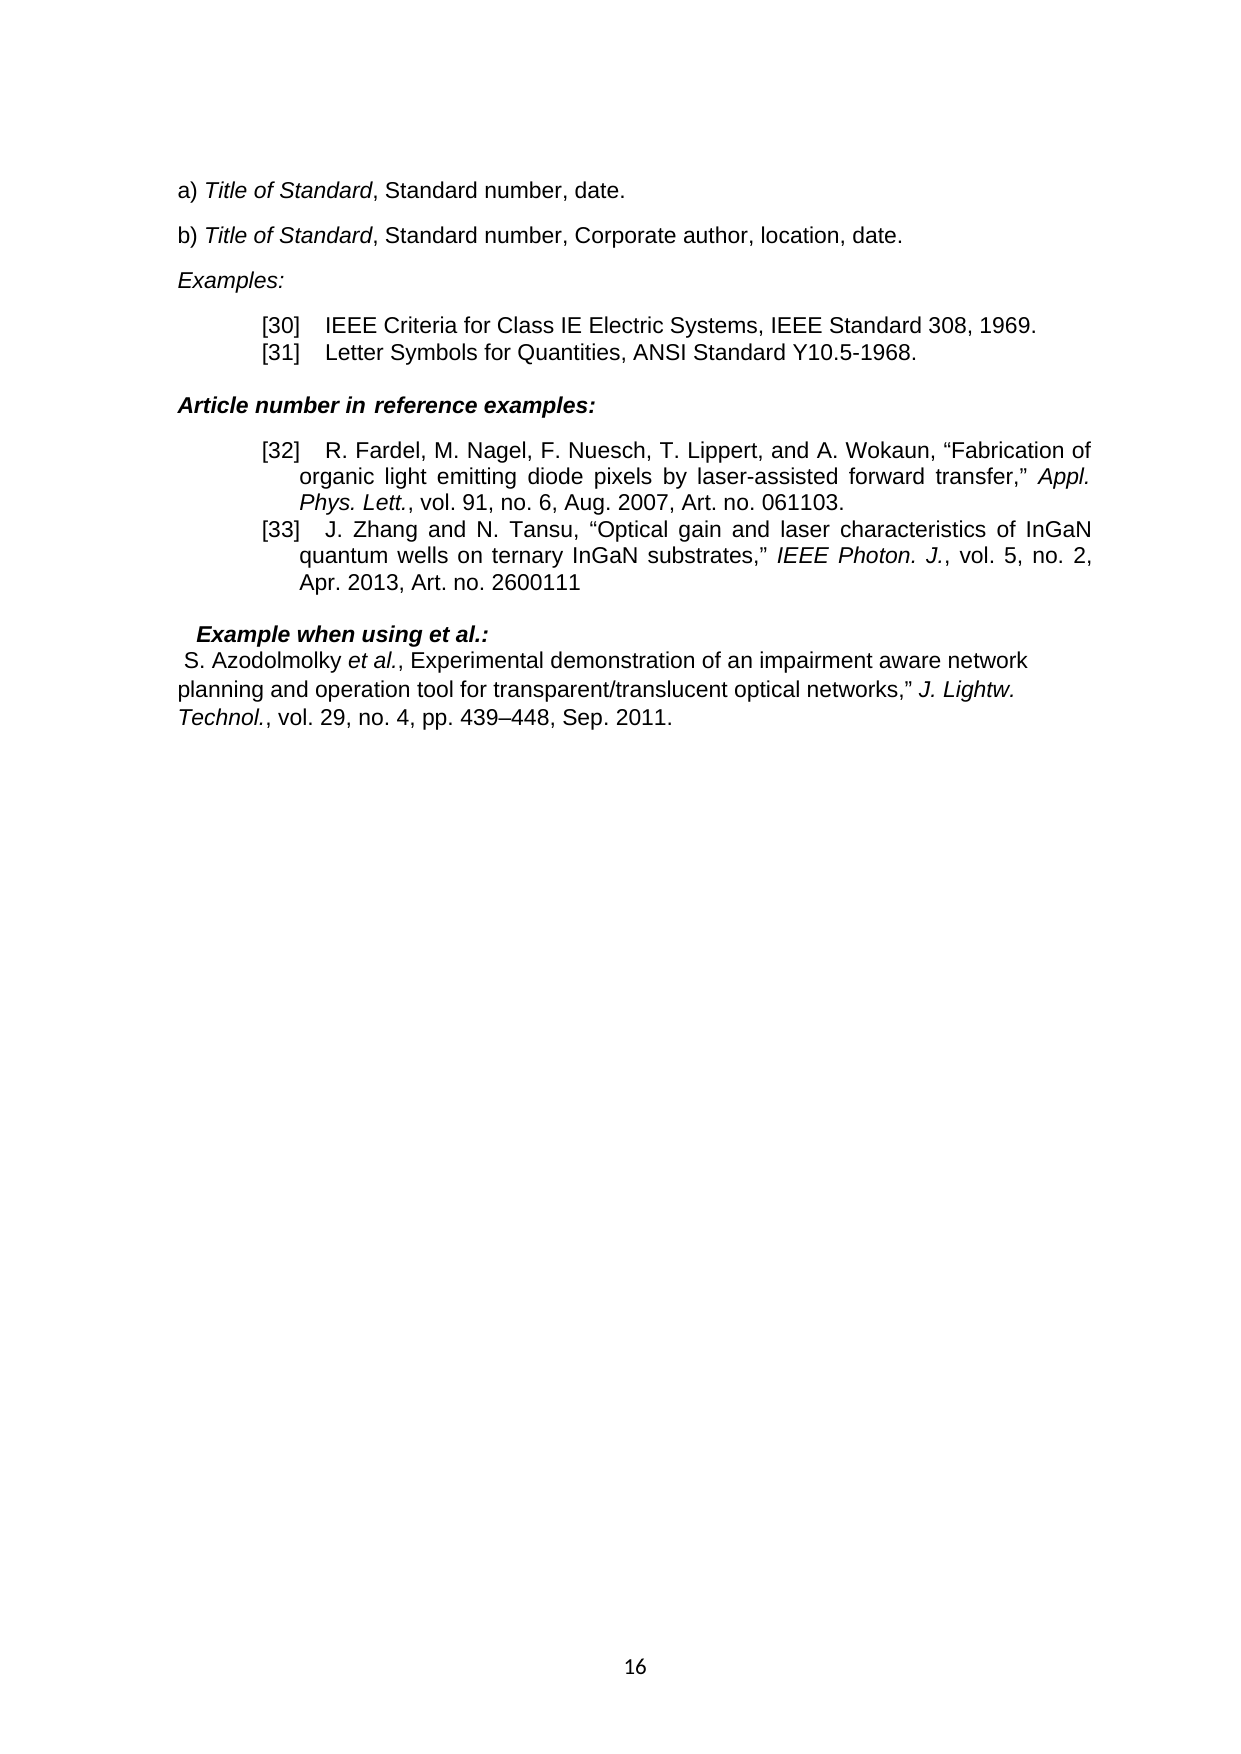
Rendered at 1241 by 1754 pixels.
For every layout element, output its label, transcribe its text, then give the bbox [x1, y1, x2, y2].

text b) Title of Standard, Standard number, Corporate author, location, date. [177, 222, 1092, 249]
text Letter Symbols for Quantities, ANSI Standard Y10.5-1968. [262, 339, 1092, 365]
text R. Fardel, M. Nagel, F. Nuesch, T. Lippert, and A. Wokaun, “Fabrication of organic light emitting diode pixels by laser-assisted forward transfer,” Appl. Phys. Lett., vol. 91, no. 6, Aug. 2007, Art. no. 061103. [262, 437, 1092, 516]
text J. Zhang and N. Tansu, “Optical gain and laser characteristics of InGaN quantum wells on ternary InGaN substrates,” IEEE Photon. J., vol. 5, no. 2, Apr. 2013, Art. no. 2600111 [262, 516, 1092, 595]
list Example when using et al.: [196, 621, 1092, 647]
text Examples: [177, 267, 1092, 294]
text Article number in reference examples: [177, 392, 1092, 418]
text a) Title of Standard, Standard number, date. [177, 177, 1092, 203]
text IEEE Criteria for Class IE Electric Systems, IEEE Standard 308, 1969. [262, 312, 1092, 339]
text S. Azodolmolky et al., Experimental demonstration of an impairment aware network planning and operation tool for transparent/translucent optical networks,” J. Lightw. Technol., vol. 29, no. 4, pp. 439–448, Sep. 2011. [177, 647, 1092, 731]
